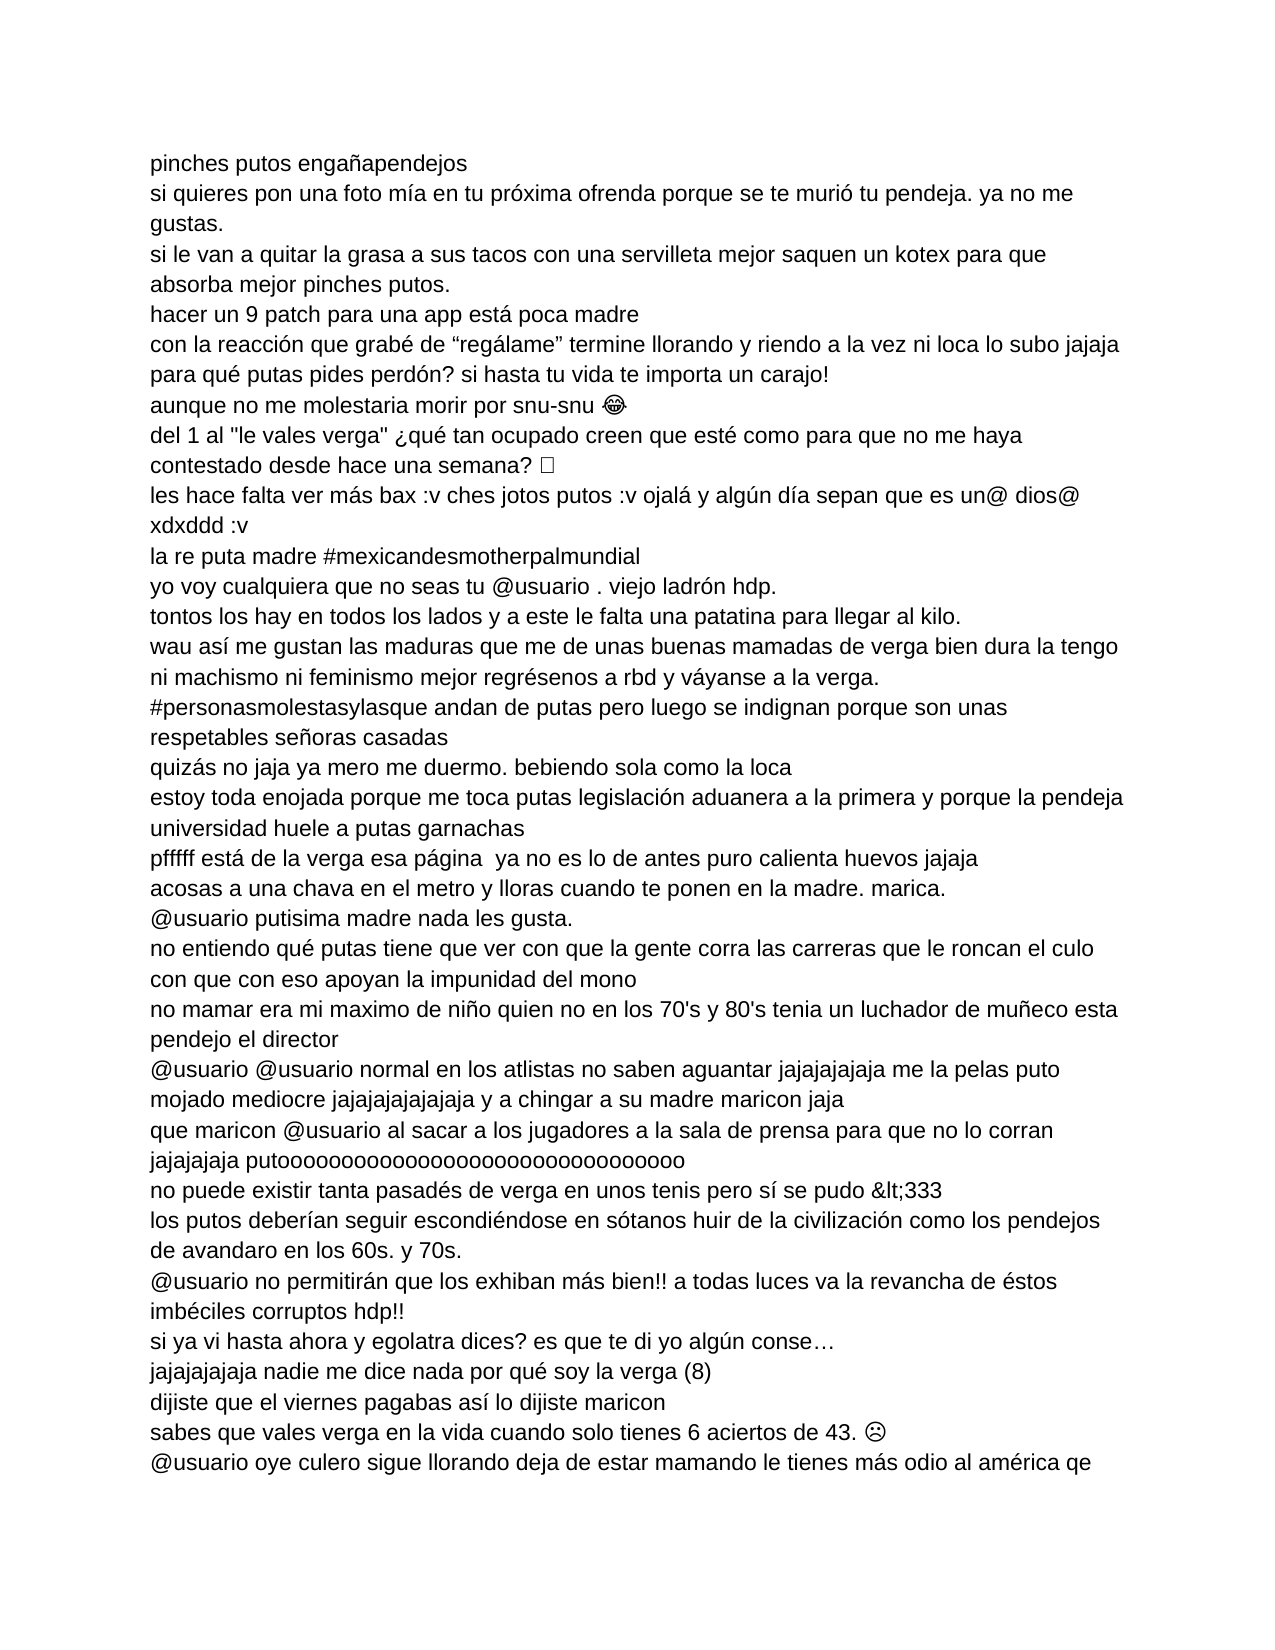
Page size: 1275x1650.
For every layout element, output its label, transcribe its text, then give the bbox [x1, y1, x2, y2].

text hacer un 9 patch para una app está poca madre [150, 301, 1125, 327]
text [150, 1449, 1125, 1475]
text jajajajajaja nadie me dice nada por qué soy la verga (8) [150, 1358, 1125, 1385]
text no mamar era mi maximo de niño quien no en los 70's y 80's tenia un luchador de muñeco esta pendejo el director [150, 996, 1125, 1052]
text estoy toda enojada porque me toca putas legislación aduanera a la primera y porque la pendeja universidad huele a putas garnachas [150, 784, 1125, 841]
text los putos deberían seguir escondiéndose en sótanos huir de la civilización como los pendejos de avandaro en los 60s. y 70s. [150, 1207, 1125, 1264]
text les hace falta ver más bax :v ches jotos putos :v ojalá y algún día sepan que es un@ dios@ xdxddd :v [150, 482, 1125, 539]
text #personasmolestasylasque andan de putas pero luego se indignan porque son unas respetables señoras casadas [150, 694, 1125, 750]
text no entiendo qué putas tiene que ver con que la gente corra las carreras que le roncan el culo con que con eso apoyan la impunidad del mono [150, 935, 1125, 992]
text con la reacción que grabé de “regálame” termine llorando y riendo a la vez ni loca lo subo jajaja [150, 331, 1125, 358]
text @usuario @usuario normal en los atlistas no saben aguantar jajajajajaja me la pelas puto mojado mediocre jajajajajajajaja y a chingar a su madre maricon jaja [150, 1056, 1125, 1113]
text @usuario putisima madre nada les gusta. [150, 905, 1125, 932]
text si quieres pon una foto mía en tu próxima ofrenda porque se te murió tu pendeja. ya no me gustas. [150, 180, 1125, 237]
text si le van a quitar la grasa a sus tacos con una servilleta mejor saquen un kotex para que absorba mejor pinches putos. [150, 241, 1125, 297]
text ni machismo ni feminismo mejor regrésenos a rbd y váyanse a la verga. [150, 663, 1125, 690]
text que maricon @usuario al sacar a los jugadores a la sala de prensa para que no lo corran jajajajaja putoooooooooooooooooooooooooooooooo [150, 1117, 1125, 1173]
text @usuario no permitirán que los exhiban más bien!! a todas luces va la revancha de éstos imbéciles corruptos hdp!! [150, 1268, 1125, 1324]
text pfffff está de la verga esa página ya no es lo de antes puro calienta huevos jajaja [150, 845, 1125, 871]
text si ya vi hasta ahora y egolatra dices? es que te di yo algún conse… [150, 1328, 1125, 1354]
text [150, 150, 1125, 176]
text dijiste que el viernes pagabas así lo dijiste maricon [150, 1388, 1125, 1415]
text acosas a una chava en el metro y lloras cuando te ponen en la madre. marica. [150, 875, 1125, 901]
text wau así me gustan las maduras que me de unas buenas mamadas de verga bien dura la tengo [150, 633, 1125, 660]
text aunque no me molestaria morir por snu-snu 😂 [150, 392, 1125, 418]
text quizás no jaja ya mero me duermo. bebiendo sola como la loca [150, 754, 1125, 781]
text no puede existir tanta pasadés de verga en unos tenis pero sí se pudo &lt;333 [150, 1177, 1125, 1203]
text yo voy cualquiera que no seas tu @usuario . viejo ladrón hdp. [150, 573, 1125, 599]
text para qué putas pides perdón? si hasta tu vida te importa un carajo! [150, 361, 1125, 388]
text la re puta madre #mexicandesmotherpalmundial [150, 543, 1125, 569]
text tontos los hay en todos los lados y a este le falta una patatina para llegar al kilo. [150, 603, 1125, 629]
text sabes que vales verga en la vida cuando solo tienes 6 aciertos de 43. ❌☹️ [150, 1419, 1125, 1445]
text del 1 al "le vales verga" ¿qué tan ocupado creen que esté como para que no me haya contestado desde hace una semana? 🤔 [150, 422, 1125, 478]
